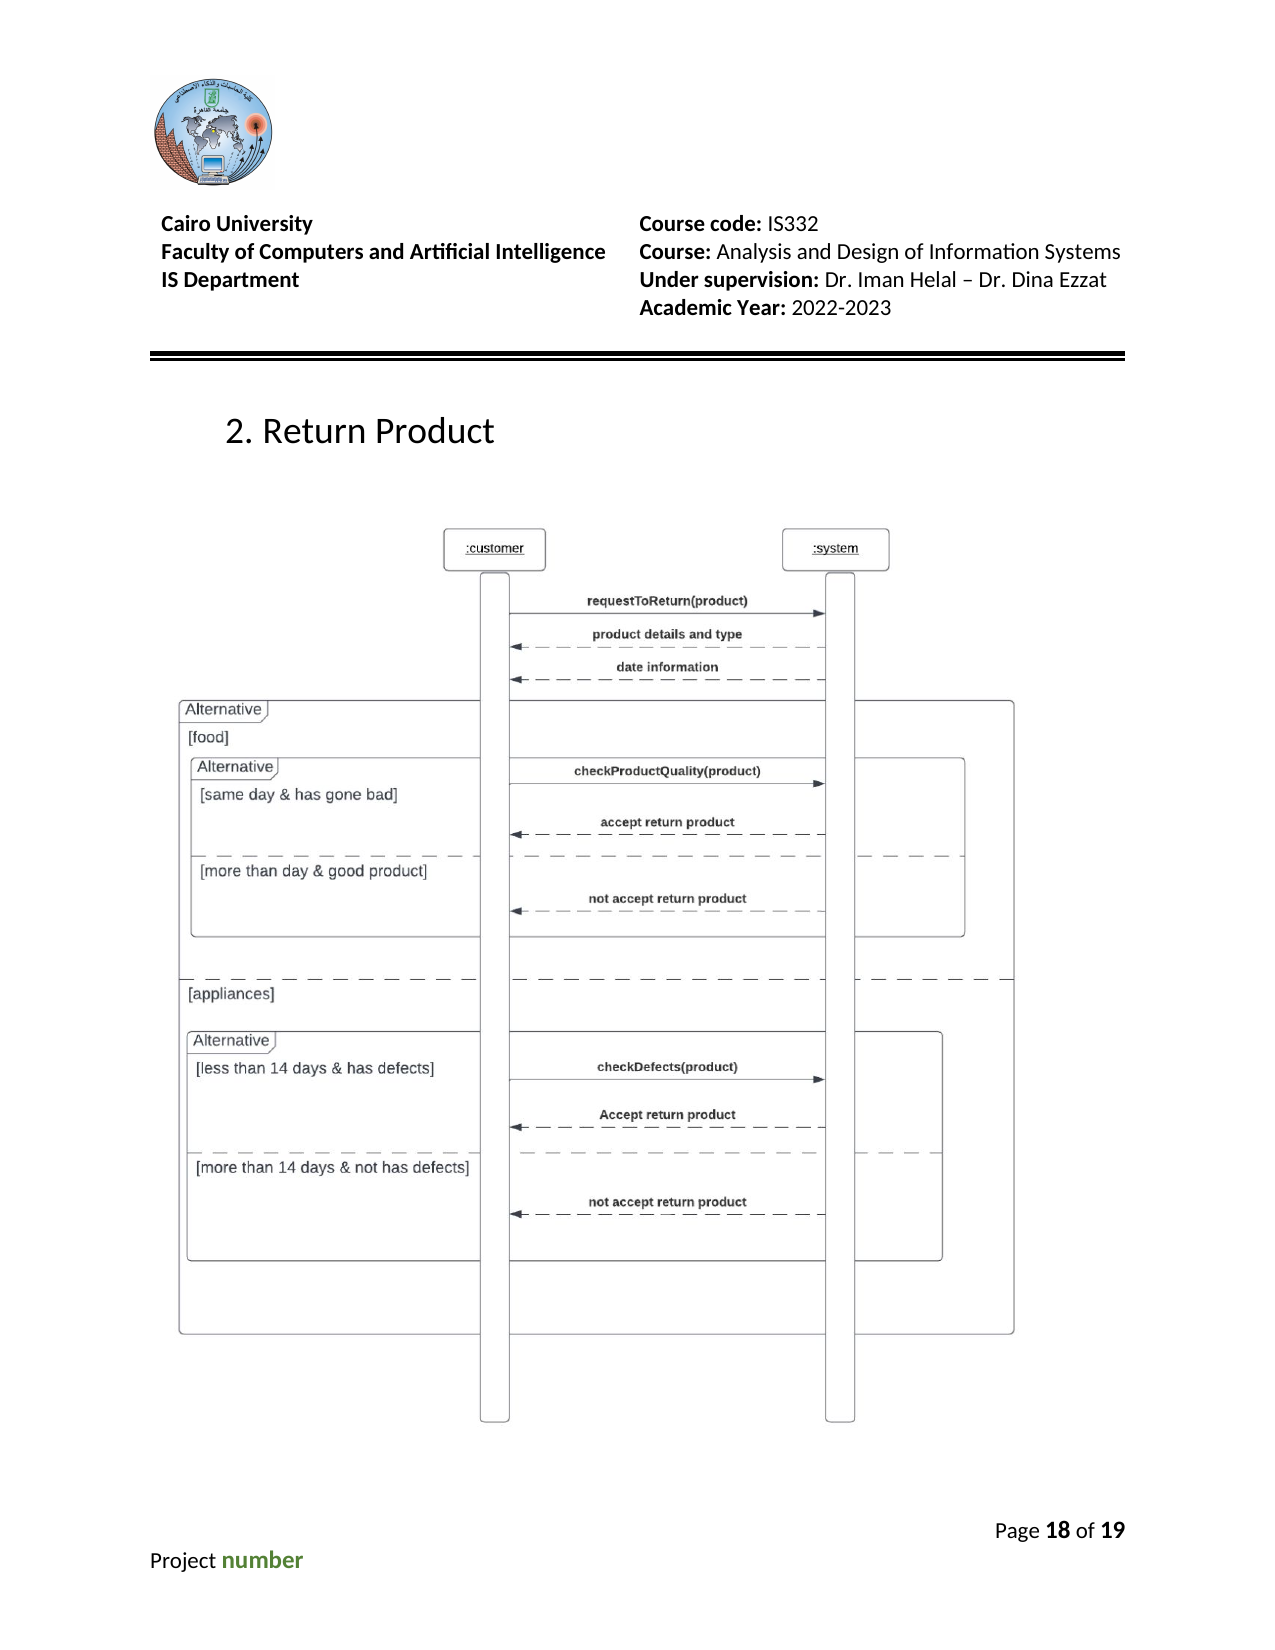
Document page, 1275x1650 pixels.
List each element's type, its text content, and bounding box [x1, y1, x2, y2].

picture [150, 499, 1043, 1451]
picture [150, 75, 276, 190]
list Return Product [225, 407, 1125, 453]
